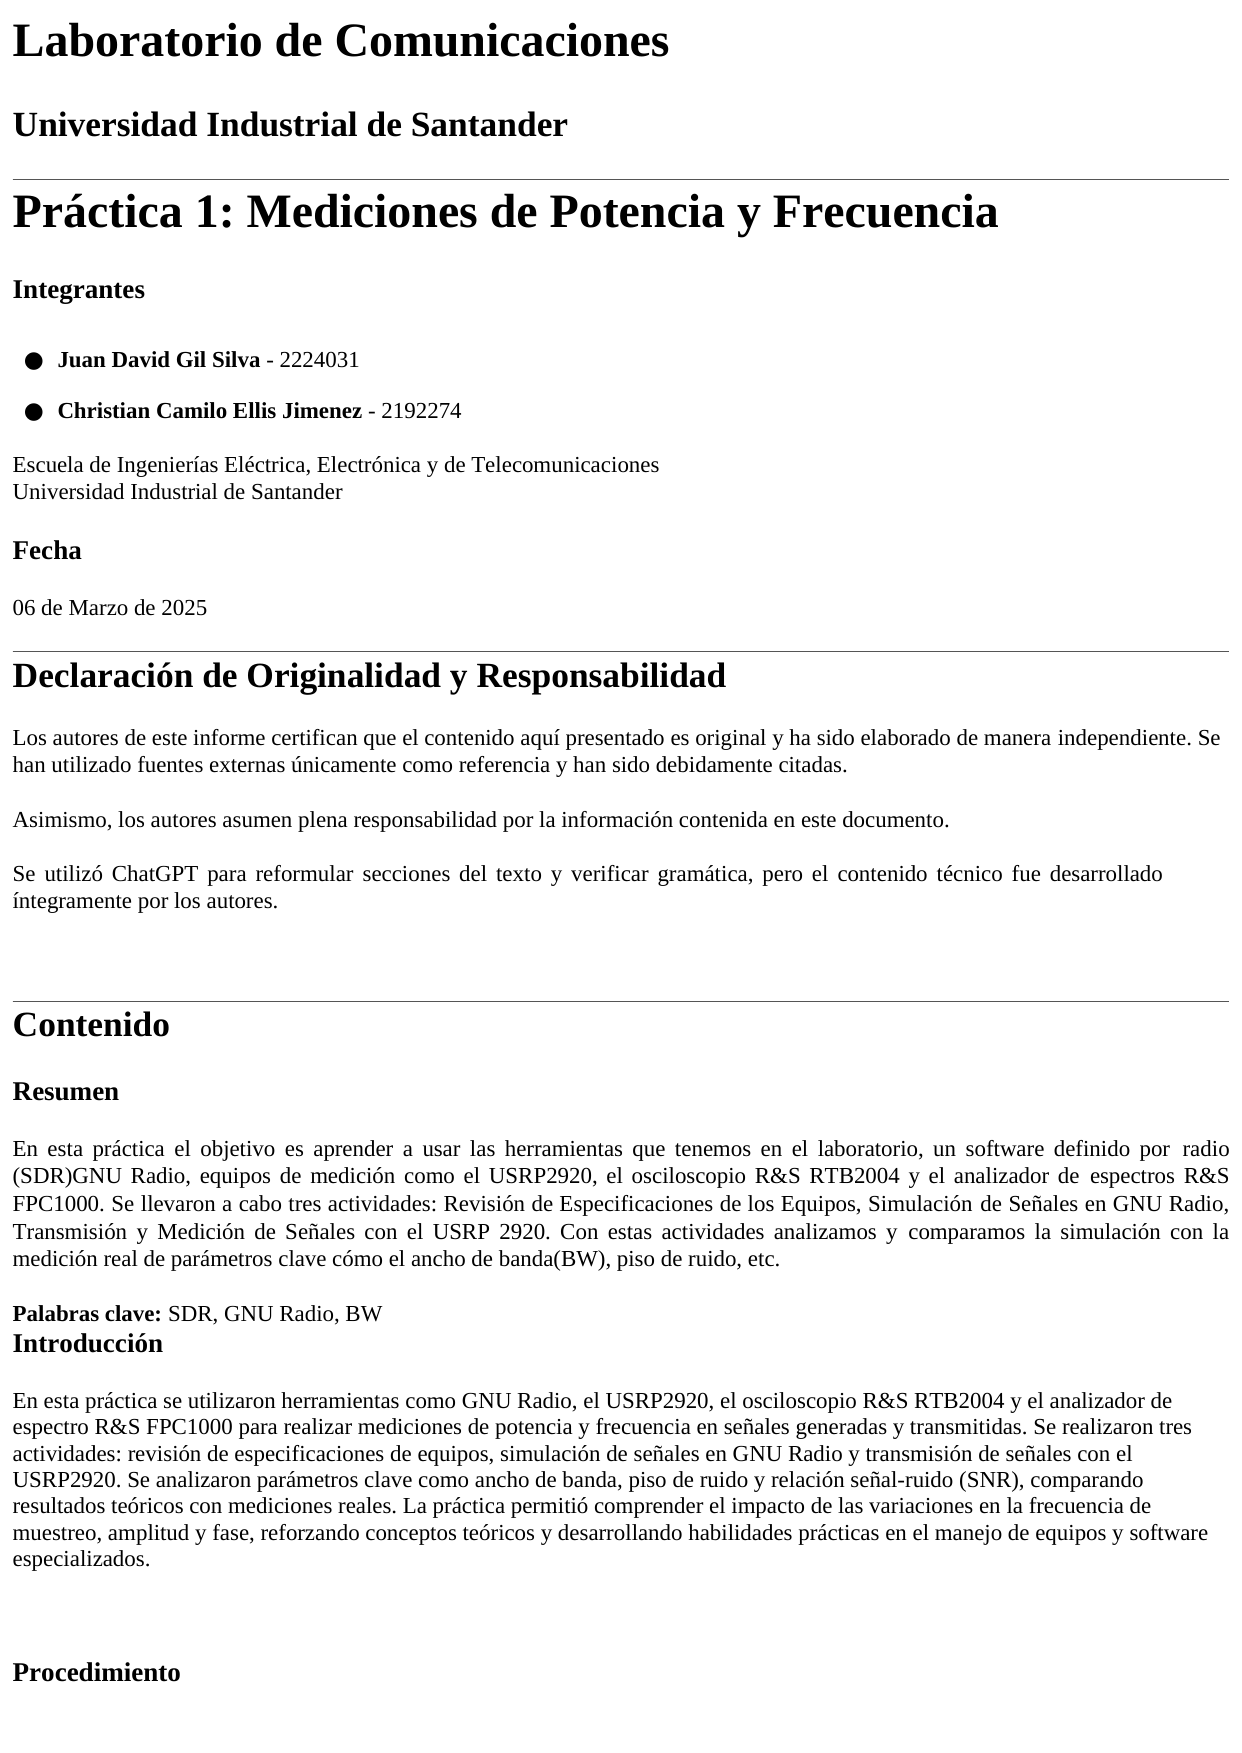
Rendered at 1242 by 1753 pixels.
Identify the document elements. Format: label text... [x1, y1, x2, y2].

text Resumen [12, 1075, 1229, 1106]
text Introducción [12, 1327, 1229, 1358]
text Los autores de este informe certifican que el contenido aquí presentado es original y ha sido elaborado de manera independiente. Se han utilizado fuentes externas únicamente como referencia y han sido debidamente citadas. [12, 724, 1229, 777]
text 06 de Marzo de 2025 [12, 594, 1229, 621]
text Universidad Industrial de Santander [12, 478, 1229, 505]
text Procedimiento [12, 1656, 1229, 1687]
text Laboratorio de Comunicaciones [12, 12, 1229, 67]
text Asimismo, los autores asumen plena responsabilidad por la información contenida en este documento. [12, 806, 1229, 832]
text Contenido [12, 1002, 1229, 1044]
text Integrantes [12, 273, 1229, 304]
text Escuela de Ingenierías Eléctrica, Electrónica y de Telecomunicaciones [12, 452, 1229, 478]
text Universidad Industrial de Santander [12, 103, 1229, 144]
text En esta práctica el objetivo es aprender a usar las herramientas que tenemos en el laboratorio, un software definido por radio (SDR)GNU Radio, equipos de medición como el USRP2920, el osciloscopio R&S RTB2004 y el analizador de espectros R&S FPC1000. Se llevaron a cabo tres actividades: Revisión de Especificaciones de los Equipos, Simulación de Señales en GNU Radio, Transmisión y Medición de Señales con el USRP 2920. Con estas actividades analizamos y comparamos la simulación con la medición real de parámetros clave cómo el ancho de banda(BW), piso de ruido, etc. [12, 1135, 1229, 1272]
list Juan David Gil Silva - 2224031 [24, 333, 1229, 380]
list Christian Camilo Ellis Jimenez - 2192274 [24, 384, 1229, 431]
text En esta práctica se utilizaron herramientas como GNU Radio, el USRP2920, el osciloscopio R&S RTB2004 y el analizador de espectro R&S FPC1000 para realizar mediciones de potencia y frecuencia en señales generadas y transmitidas. Se realizaron tres actividades: revisión de especificaciones de equipos, simulación de señales en GNU Radio y transmisión de señales con el USRP2920. Se analizaron parámetros clave como ancho de banda, piso de ruido y relación señal-ruido (SNR), comparando resultados teóricos con mediciones reales. La práctica permitió comprender el impacto de las variaciones en la frecuencia de muestreo, amplitud y fase, reforzando conceptos teóricos y desarrollando habilidades prácticas en el manejo de equipos y software especializados. [12, 1387, 1229, 1571]
text Se utilizó ChatGPT para reformular secciones del texto y verificar gramática, pero el contenido técnico fue desarrollado íntegramente por los autores. [12, 860, 1165, 913]
text Práctica 1: Mediciones de Potencia y Frecuencia [12, 180, 1229, 237]
text Fecha [12, 534, 1229, 565]
text Declaración de Originalidad y Responsabilidad [12, 652, 1229, 695]
text Palabras clave: SDR, GNU Radio, BW [12, 1300, 1229, 1327]
